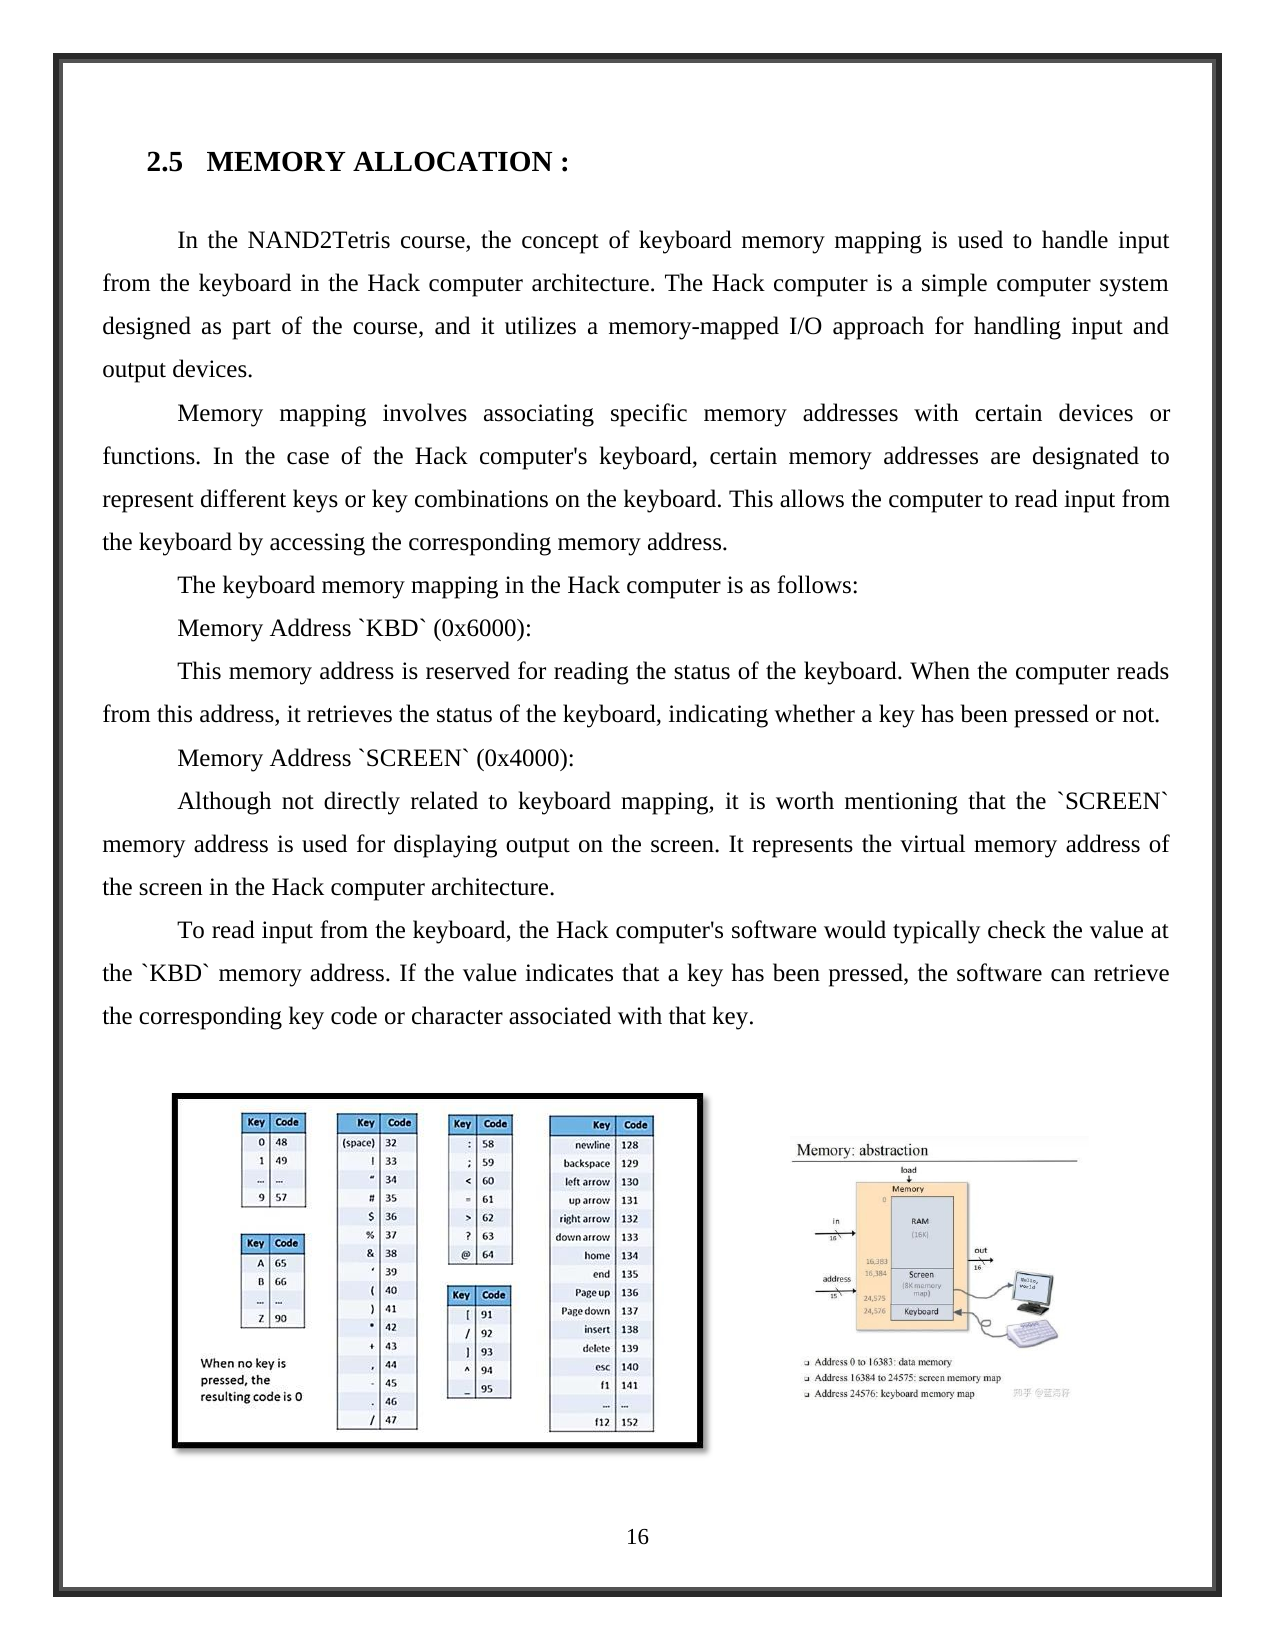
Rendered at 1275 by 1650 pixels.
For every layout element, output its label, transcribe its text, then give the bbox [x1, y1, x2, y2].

picture [789, 1136, 1089, 1402]
text Although not directly related to keyboard mapping, it is worth mentioning that the `SCREEN` memory address is used for displaying output on the screen. It represents the virtual memory address of the screen in the Hack computer architecture. [102, 786, 1171, 901]
text Memory mapping involves associating specific memory addresses with certain devices or functions. In the case of the Hack computer's keyboard, certain memory addresses are designated to represent different keys or key combinations on the keyboard. This allows the computer to read input from the keyboard by accessing the corresponding memory address. [102, 398, 1171, 556]
text Memory Address `KBD` (0x6000): [102, 613, 1171, 642]
subtitle MEMORY ALLOCATION : [146, 144, 1171, 177]
text This memory address is reserved for reading the status of the keyboard. When the computer reads from this address, it retrieves the status of the keyboard, indicating whether a key has been pressed or not. [102, 656, 1171, 728]
text To read input from the keyboard, the Hack computer's software would typically check the value at the `KBD` memory address. If the value indicates that a key has been pressed, the software can retrieve the corresponding key code or character associated with that key. [102, 915, 1171, 1030]
text Memory Address `SCREEN` (0x4000): [102, 743, 1171, 771]
text The keyboard memory mapping in the Hack computer is as follows: [102, 570, 1171, 599]
text In the NAND2Tetris course, the concept of keyboard memory mapping is used to handle input from the keyboard in the Hack computer architecture. The Hack computer is a simple computer system designed as part of the course, and it utilizes a memory-mapped I/O approach for handling input and output devices. [102, 225, 1171, 383]
picture [169, 1091, 714, 1461]
